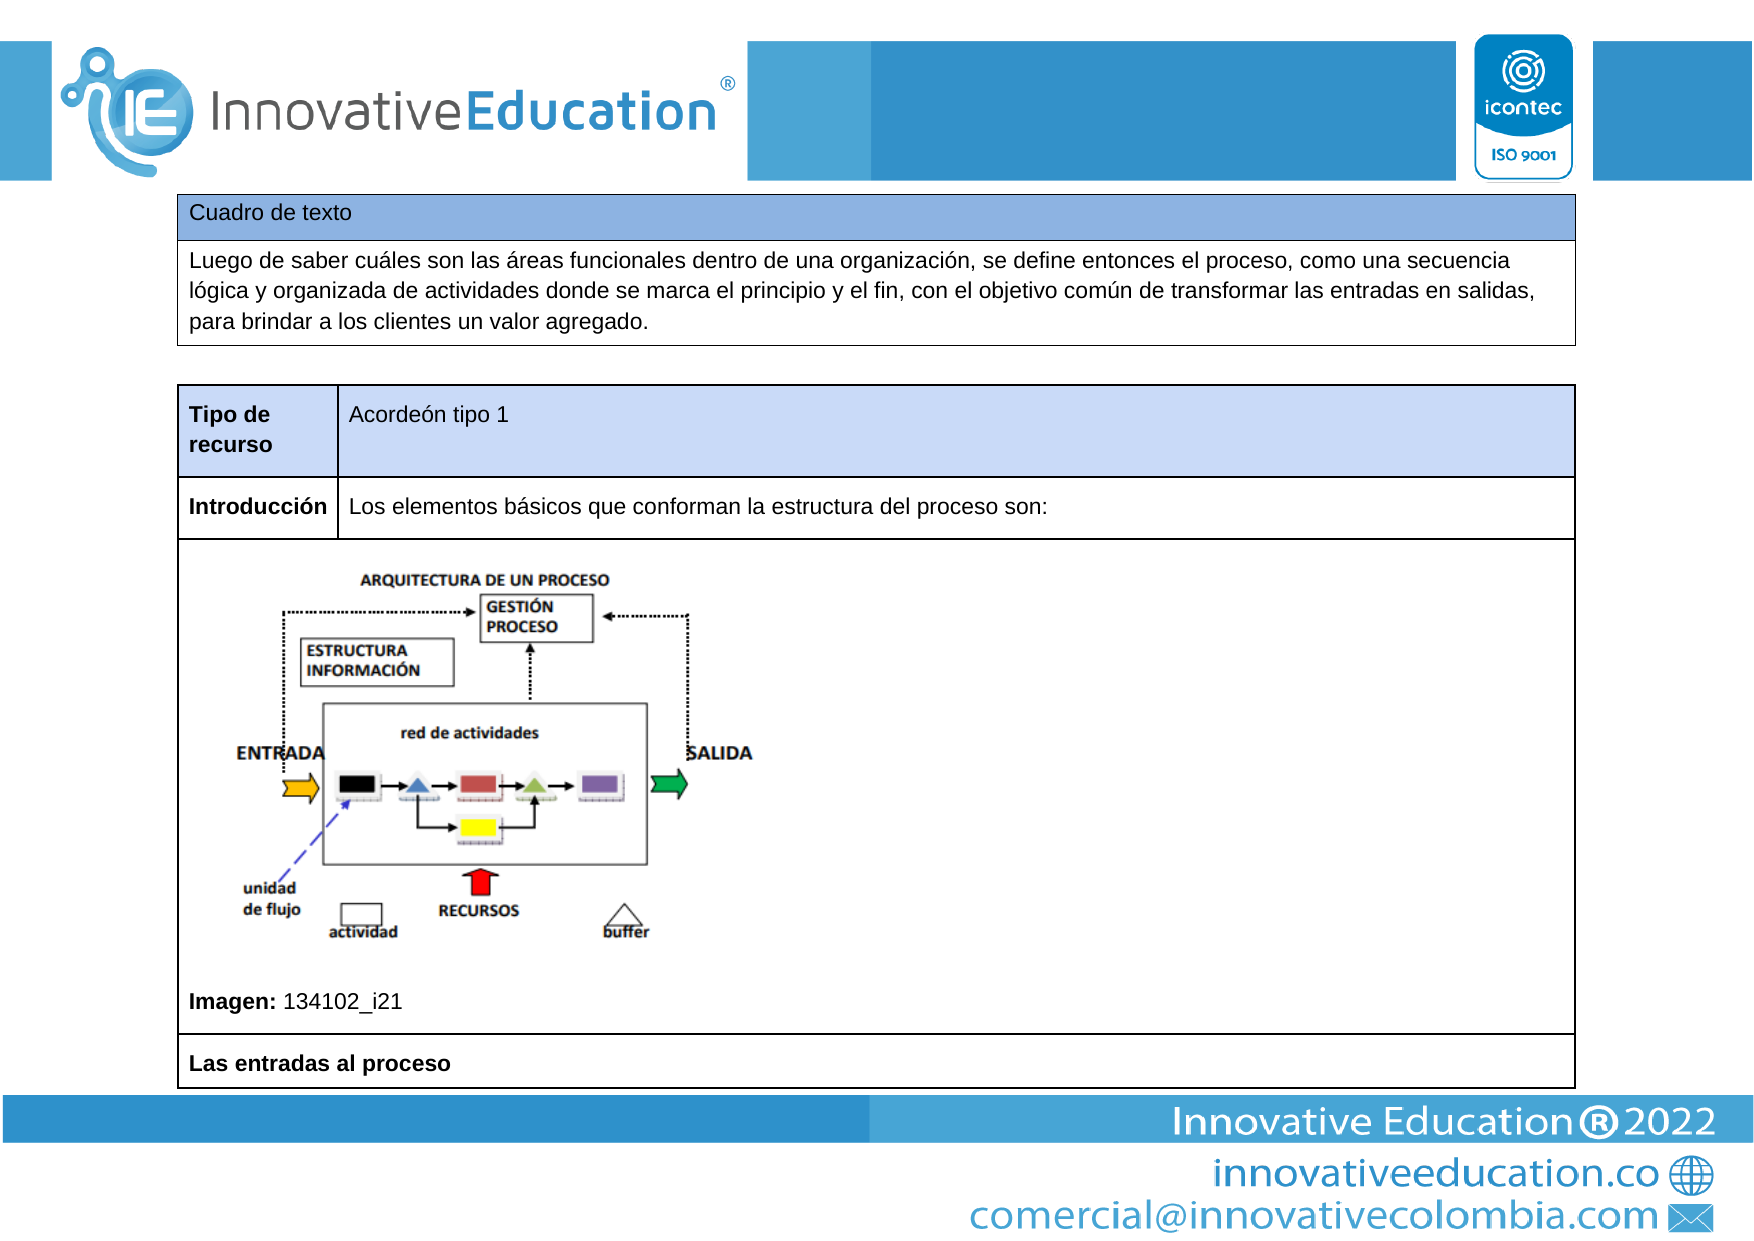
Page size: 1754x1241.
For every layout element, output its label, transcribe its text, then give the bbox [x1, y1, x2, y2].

table_cell Introducción [179, 478, 337, 538]
table_header Tipo de recurso [179, 386, 337, 476]
table_cell Luego de saber cuáles son las áreas funcionales dentro de una organización, se define entonces el proceso, como una secuencia lógica y organizada de actividades donde se marca el principio y el fin, con el objetivo común de transformar las entradas en salidas, para brindar a los clientes un valor agregado. [178, 241, 1575, 344]
picture [2, 1093, 1754, 1239]
picture [1471, 32, 1576, 194]
table_cell Los elementos básicos que conforman la estructura del proceso son: [339, 478, 1574, 538]
table_cell Imagen: 134102_i21 [179, 540, 1574, 1033]
picture [1593, 28, 1752, 194]
table_header Cuadro de texto [178, 195, 1575, 240]
table_header Acordeón tipo 1 [339, 386, 1574, 476]
picture [0, 28, 1456, 194]
picture [188, 554, 781, 980]
